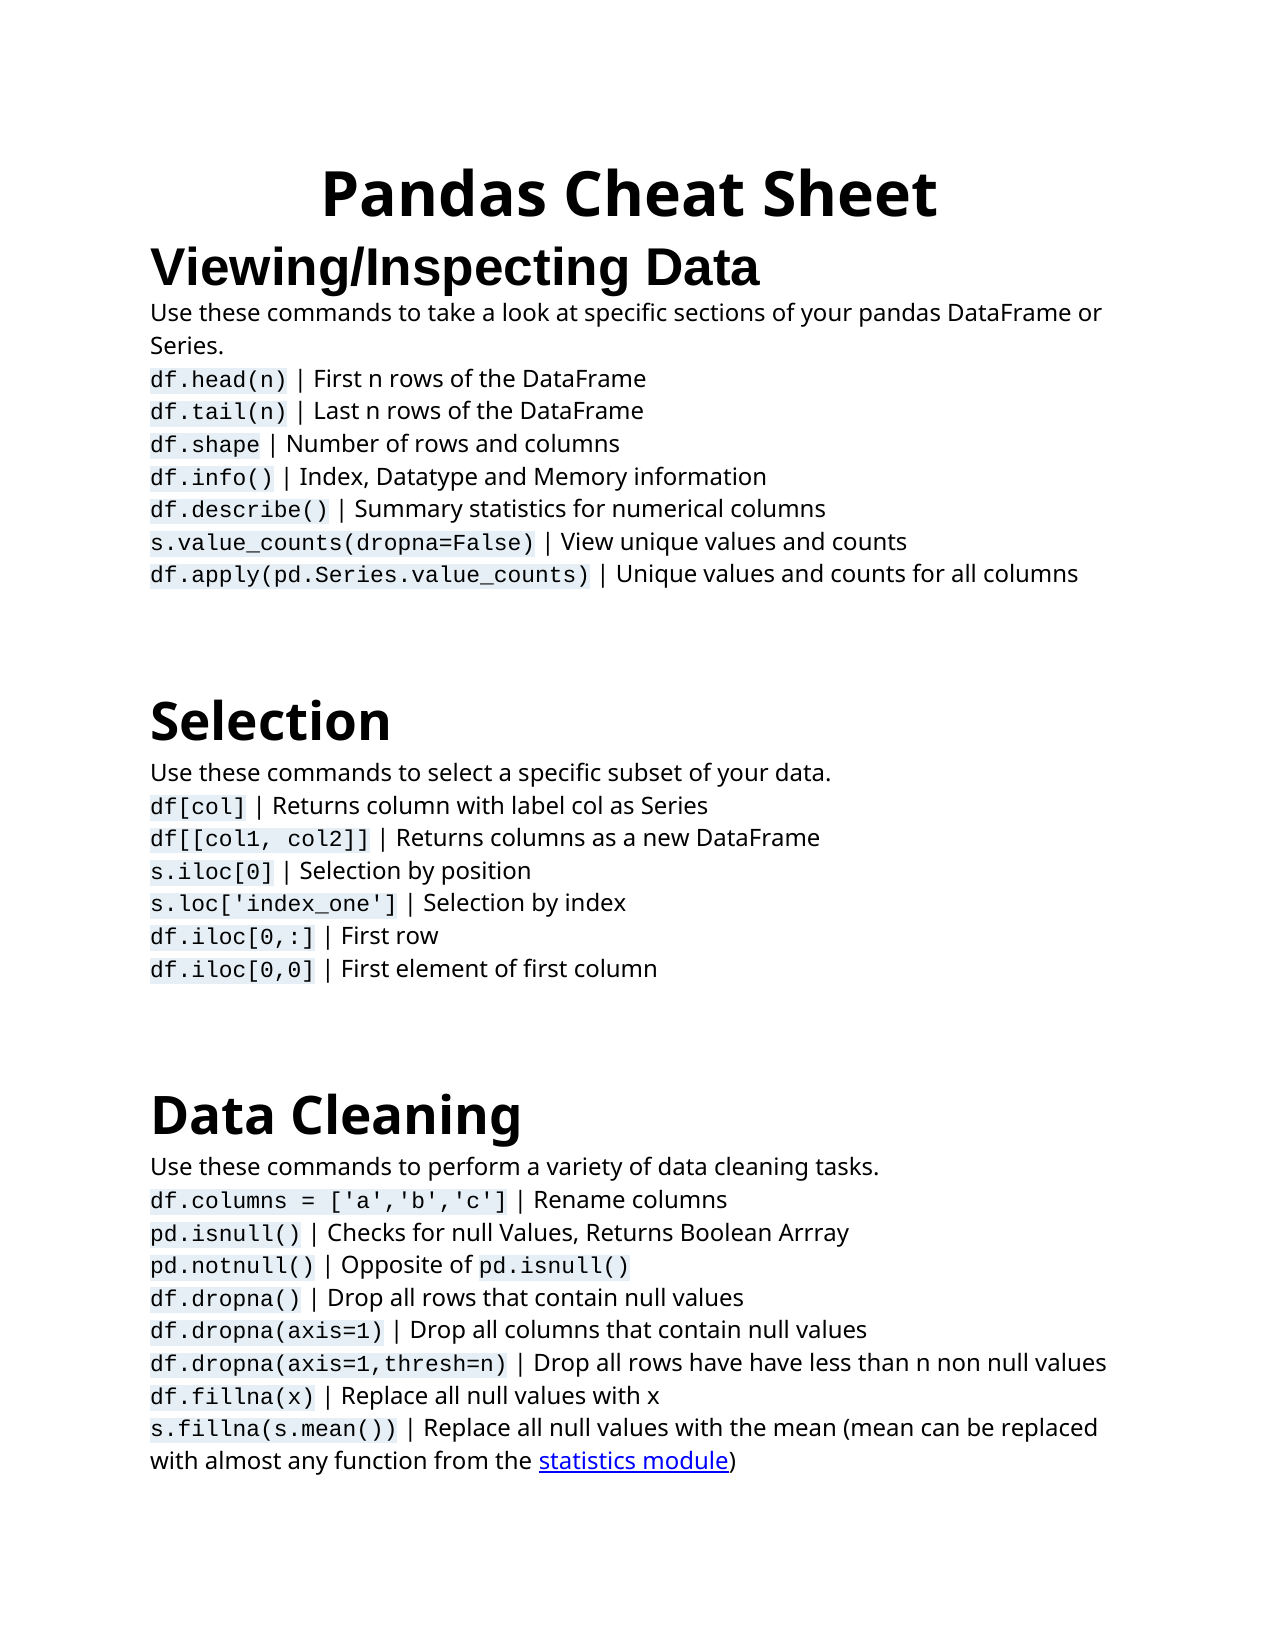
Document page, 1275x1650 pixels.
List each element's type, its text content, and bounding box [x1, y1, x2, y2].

text df.head(n) | First n rows of the DataFrame df.tail(n) | Last n rows of the DataFrame df.shape | Number of rows and columns df.info() | Index, Datatype and Memory information df.describe() | Summary statistics for numerical columns s.value_counts(dropna=False) | View unique values and counts df.apply(pd.Series.value_counts) | Unique values and counts for all columns [150, 361, 1125, 590]
subtitle Data Cleaning [150, 1078, 1125, 1150]
text Use these commands to take a look at specific sections of your pandas DataFrame or Series. [150, 296, 1125, 361]
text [150, 1183, 1125, 1476]
text Viewing/Inspecting Data [150, 235, 1125, 296]
text Use these commands to perform a variety of data cleaning tasks. [150, 1150, 1125, 1183]
text Pandas Cheat Sheet [150, 150, 1125, 235]
text df[col] | Returns column with label col as Series df[[col1, col2]] | Returns columns as a new DataFrame s.iloc[0] | Selection by position s.loc['index_one'] | Selection by index df.iloc[0,:] | First row df.iloc[0,0] | First element of first column [150, 788, 1125, 984]
text Use these commands to select a specific subset of your data. [150, 756, 1125, 788]
text Selection [150, 683, 1125, 756]
